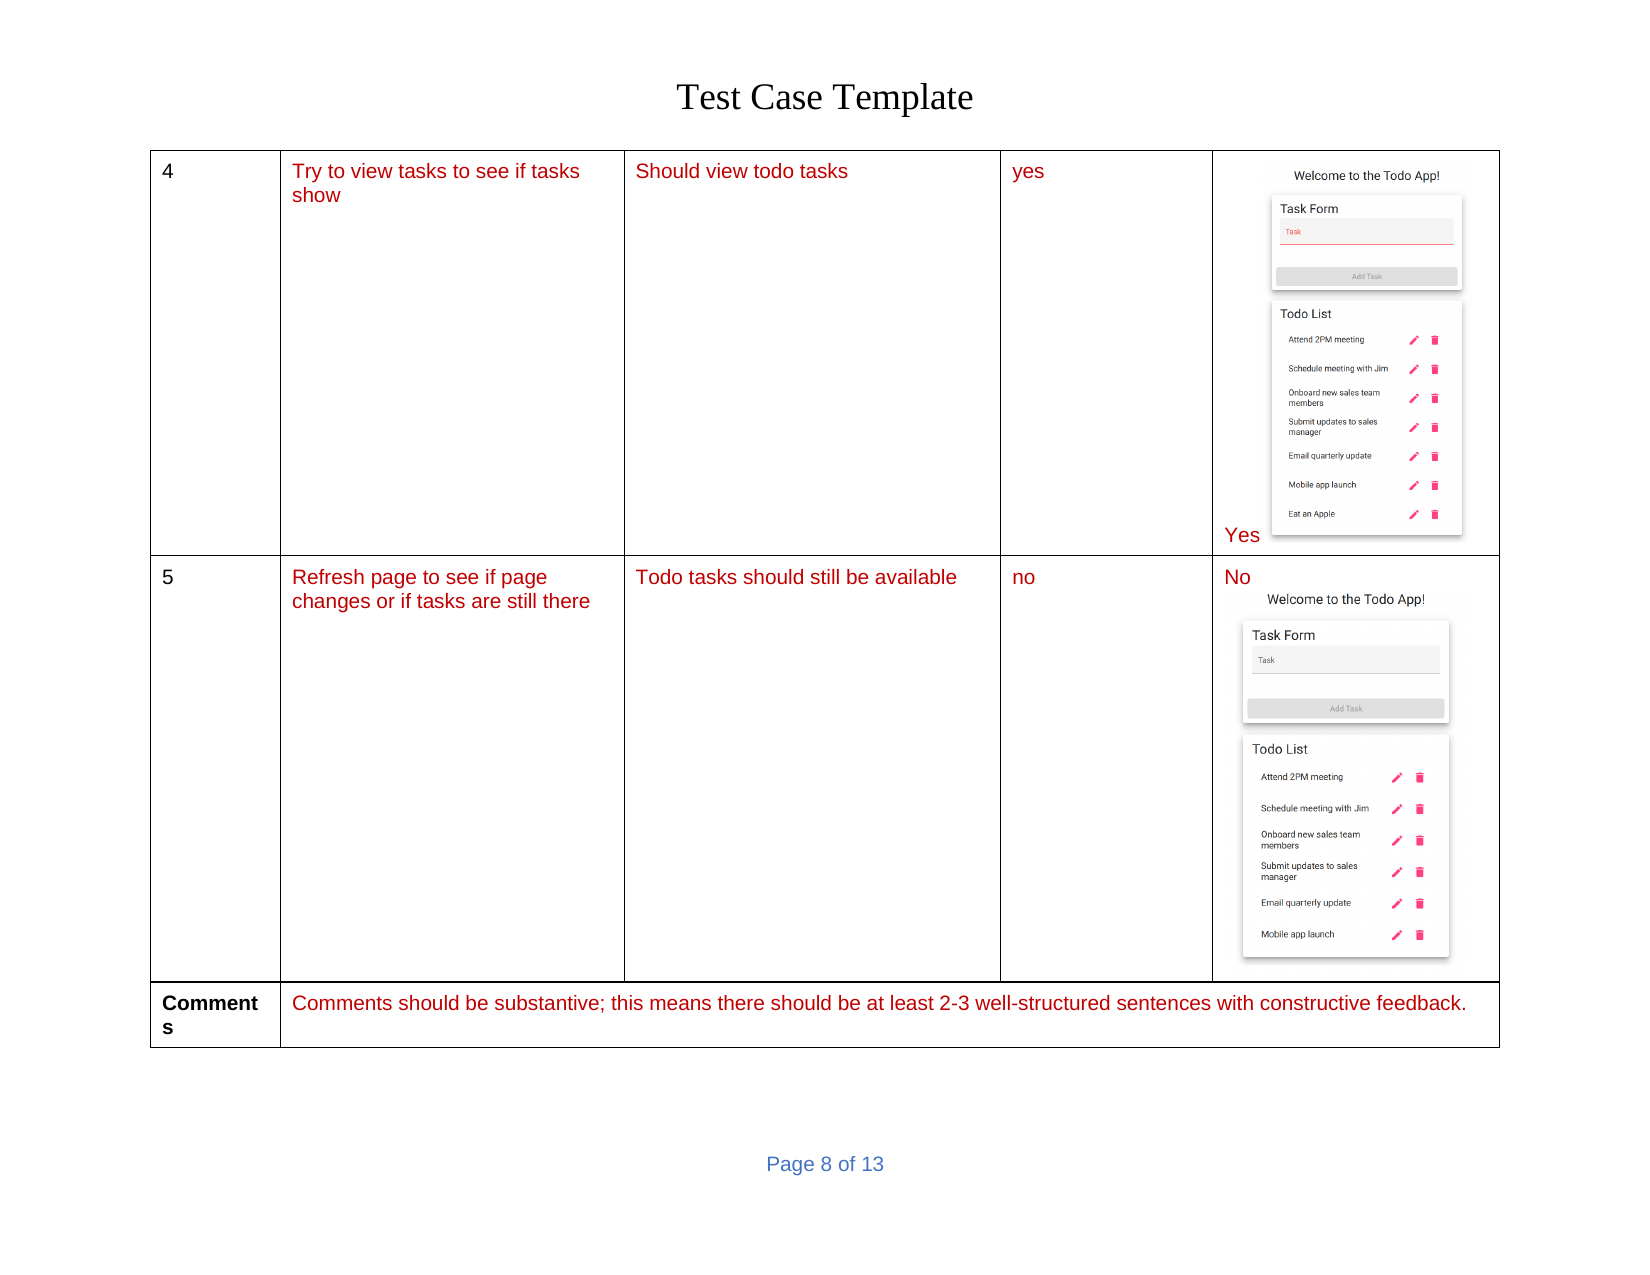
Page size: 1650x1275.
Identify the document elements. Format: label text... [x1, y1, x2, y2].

table_cell Refresh page to see if page changes or if tasks are still there [281, 556, 624, 981]
table_cell 4 [151, 151, 280, 555]
table_cell Should view todo tasks [625, 151, 1000, 555]
table_cell No [1213, 556, 1499, 981]
picture [1260, 159, 1475, 543]
table_cell yes [1001, 151, 1212, 555]
table_cell 5 [151, 556, 280, 981]
table_cell Try to view tasks to see if tasks show [281, 151, 624, 555]
table_cell Todo tasks should still be available [625, 556, 1000, 981]
table_cell no [1001, 556, 1212, 981]
table_cell Yes [1213, 151, 1499, 555]
table_cell Comments [151, 983, 280, 1047]
picture [1224, 588, 1473, 973]
table_cell Comments should be substantive; this means there should be at least 2-3 well-structured sentences with constructive feedback. [281, 983, 1499, 1047]
